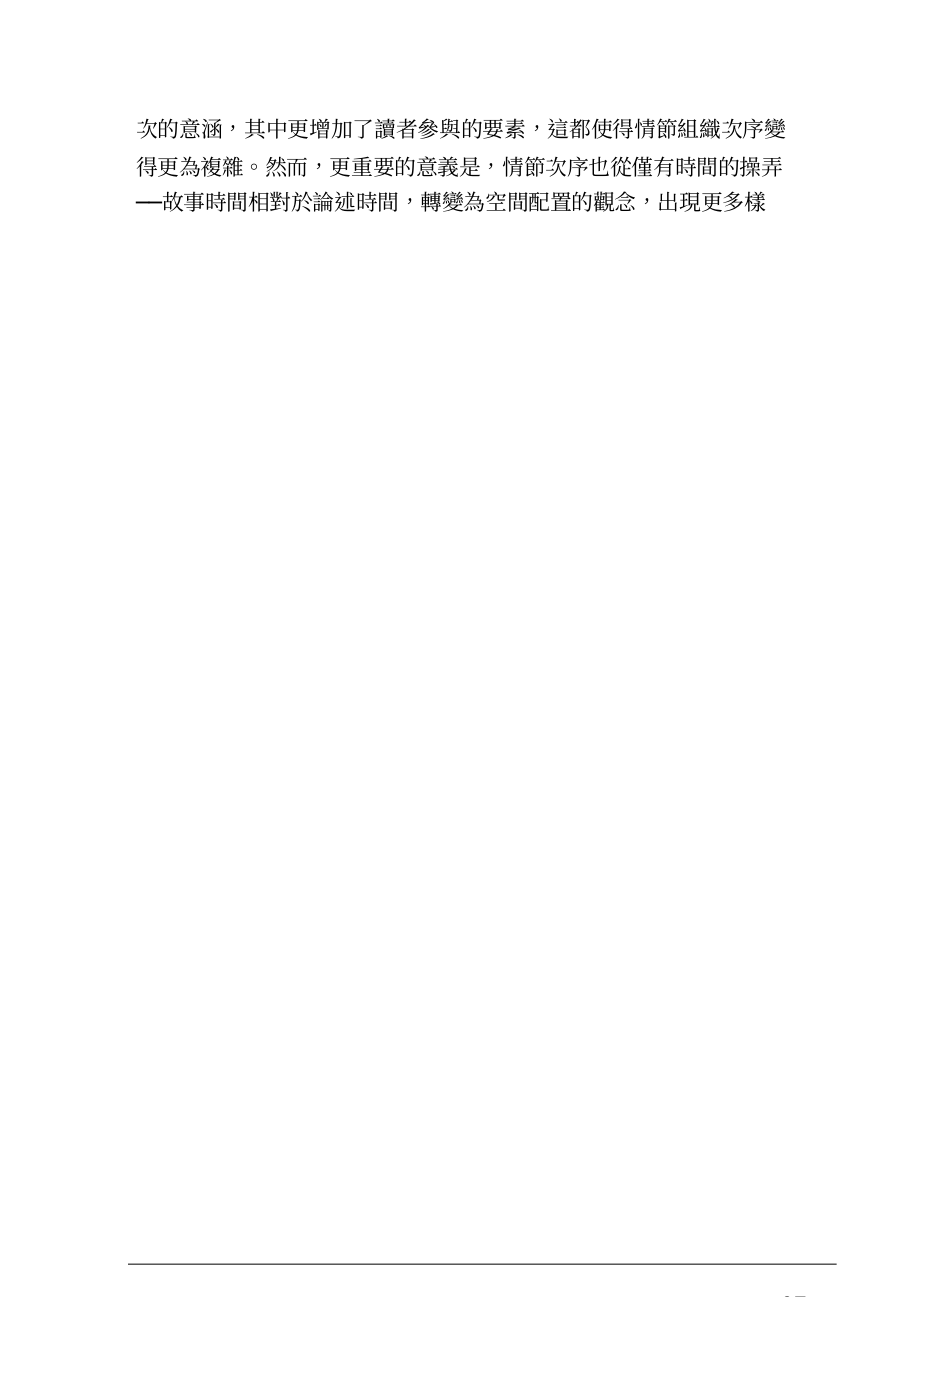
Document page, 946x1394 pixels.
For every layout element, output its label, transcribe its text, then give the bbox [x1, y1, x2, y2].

text ──故事時間相對於論述時間，轉變為空間配置的觀念，出現更多樣 [136, 188, 825, 216]
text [136, 112, 786, 182]
